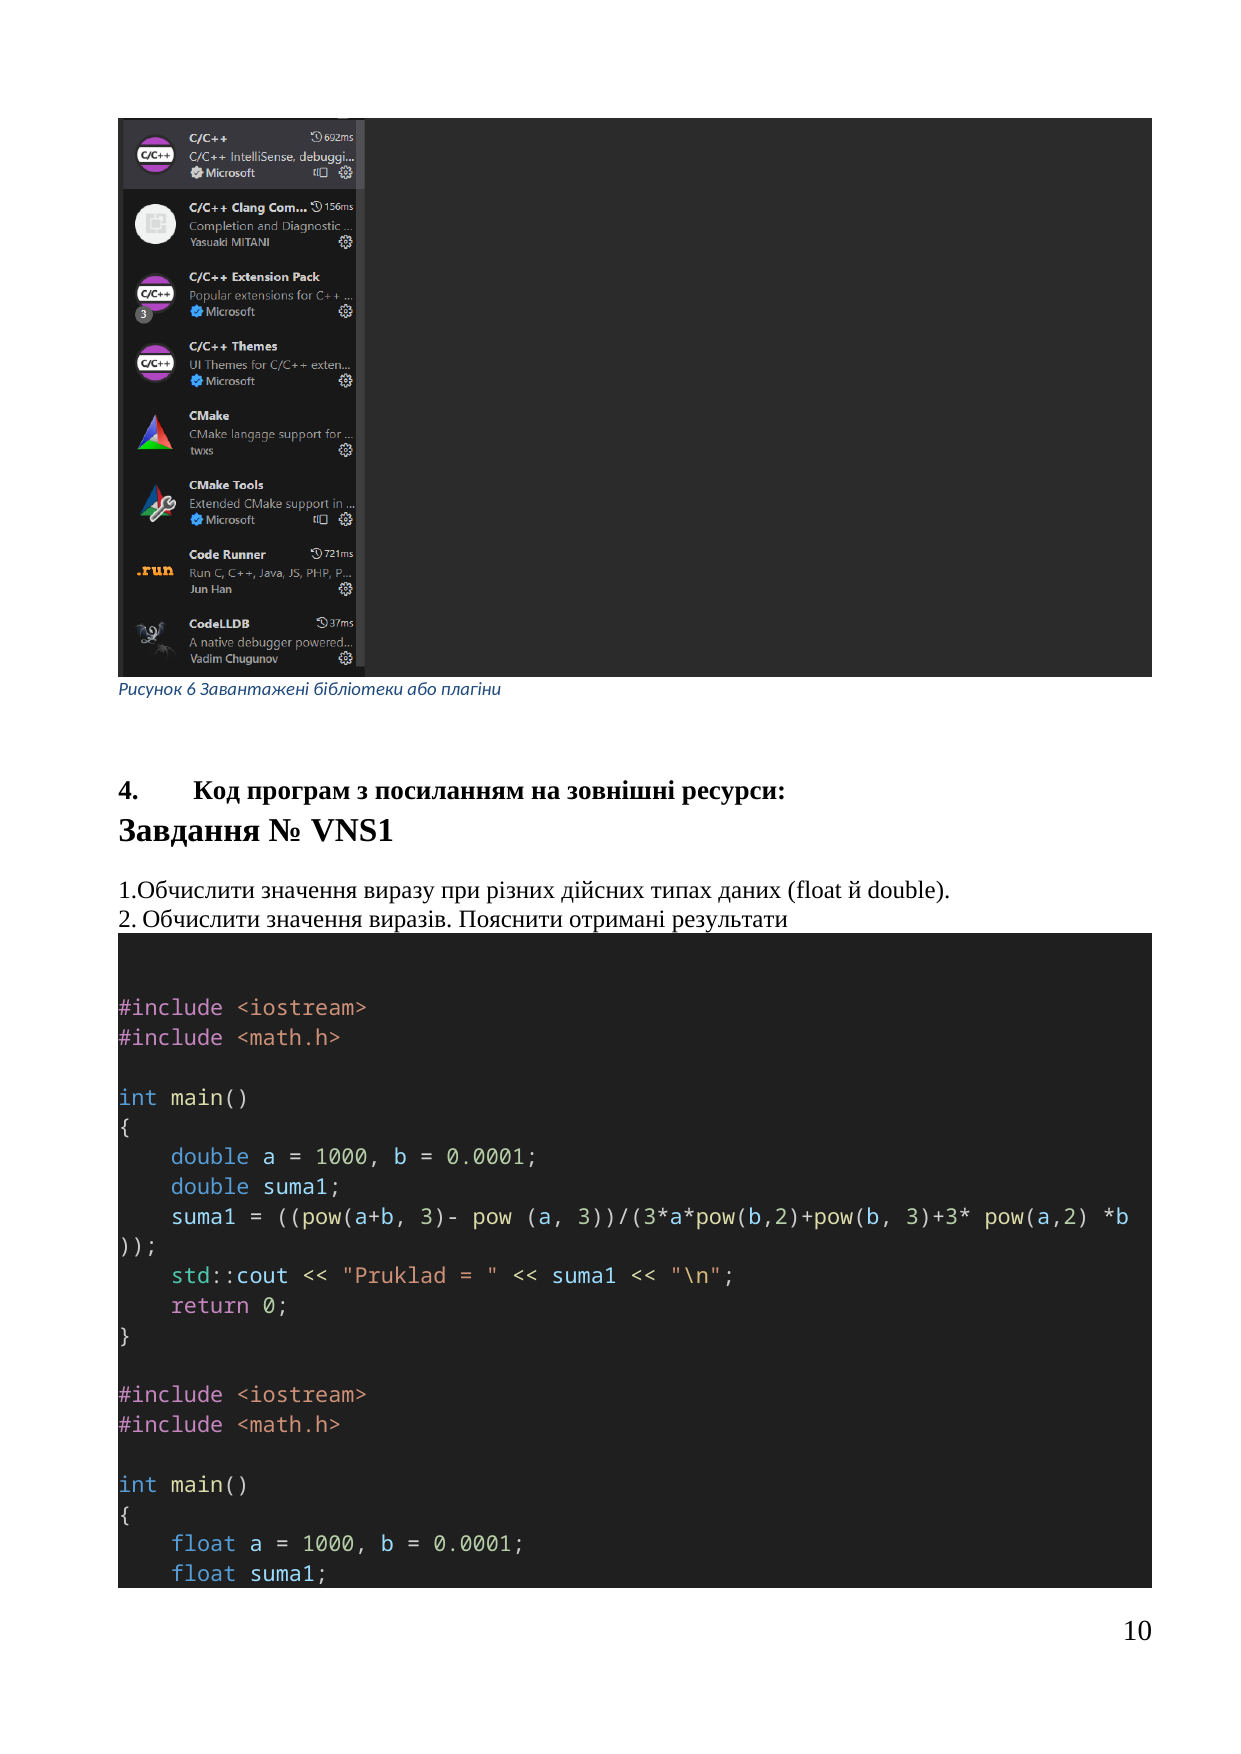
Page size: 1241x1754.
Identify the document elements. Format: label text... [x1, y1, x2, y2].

text 1.Обчислити значення виразу при різних дійсних типах даних (float й double). [118, 875, 1152, 904]
text float a = 1000, b = 0.0001; [118, 1528, 1152, 1558]
text } [118, 1320, 1152, 1350]
text #include <iostream> [118, 1379, 1152, 1409]
text int main() [118, 1082, 1152, 1111]
text double suma1; [118, 1171, 1152, 1201]
text #include <math.h> [118, 1022, 1152, 1052]
text double a = 1000, b = 0.0001; [118, 1141, 1152, 1171]
text Завдання № VNS1 [118, 810, 1152, 848]
text float suma1; [118, 1558, 1152, 1588]
text #include <math.h> [118, 1409, 1152, 1439]
text suma1 = ((pow(a+b, 3)- pow (a, 3))/(3*a*pow(b,2)+pow(b, 3)+3* pow(a,2) *b )); [118, 1201, 1152, 1260]
text { [118, 1499, 1152, 1528]
text std::cout << "Pruklad = " << suma1 << "\n"; [118, 1260, 1152, 1290]
text { [118, 1111, 1152, 1141]
subtitle 4. Код програм з посиланням на зовнішні ресурси: [118, 774, 1152, 806]
text #include <iostream> [118, 992, 1152, 1022]
text 2. Обчислити значення виразів. Пояснити отримані результати [118, 904, 1152, 933]
picture [123, 118, 365, 677]
text int main() [118, 1469, 1152, 1499]
text Рисунок 6 Завантажені бібліотеки або плагіни [118, 677, 1152, 700]
text return 0; [118, 1290, 1152, 1320]
